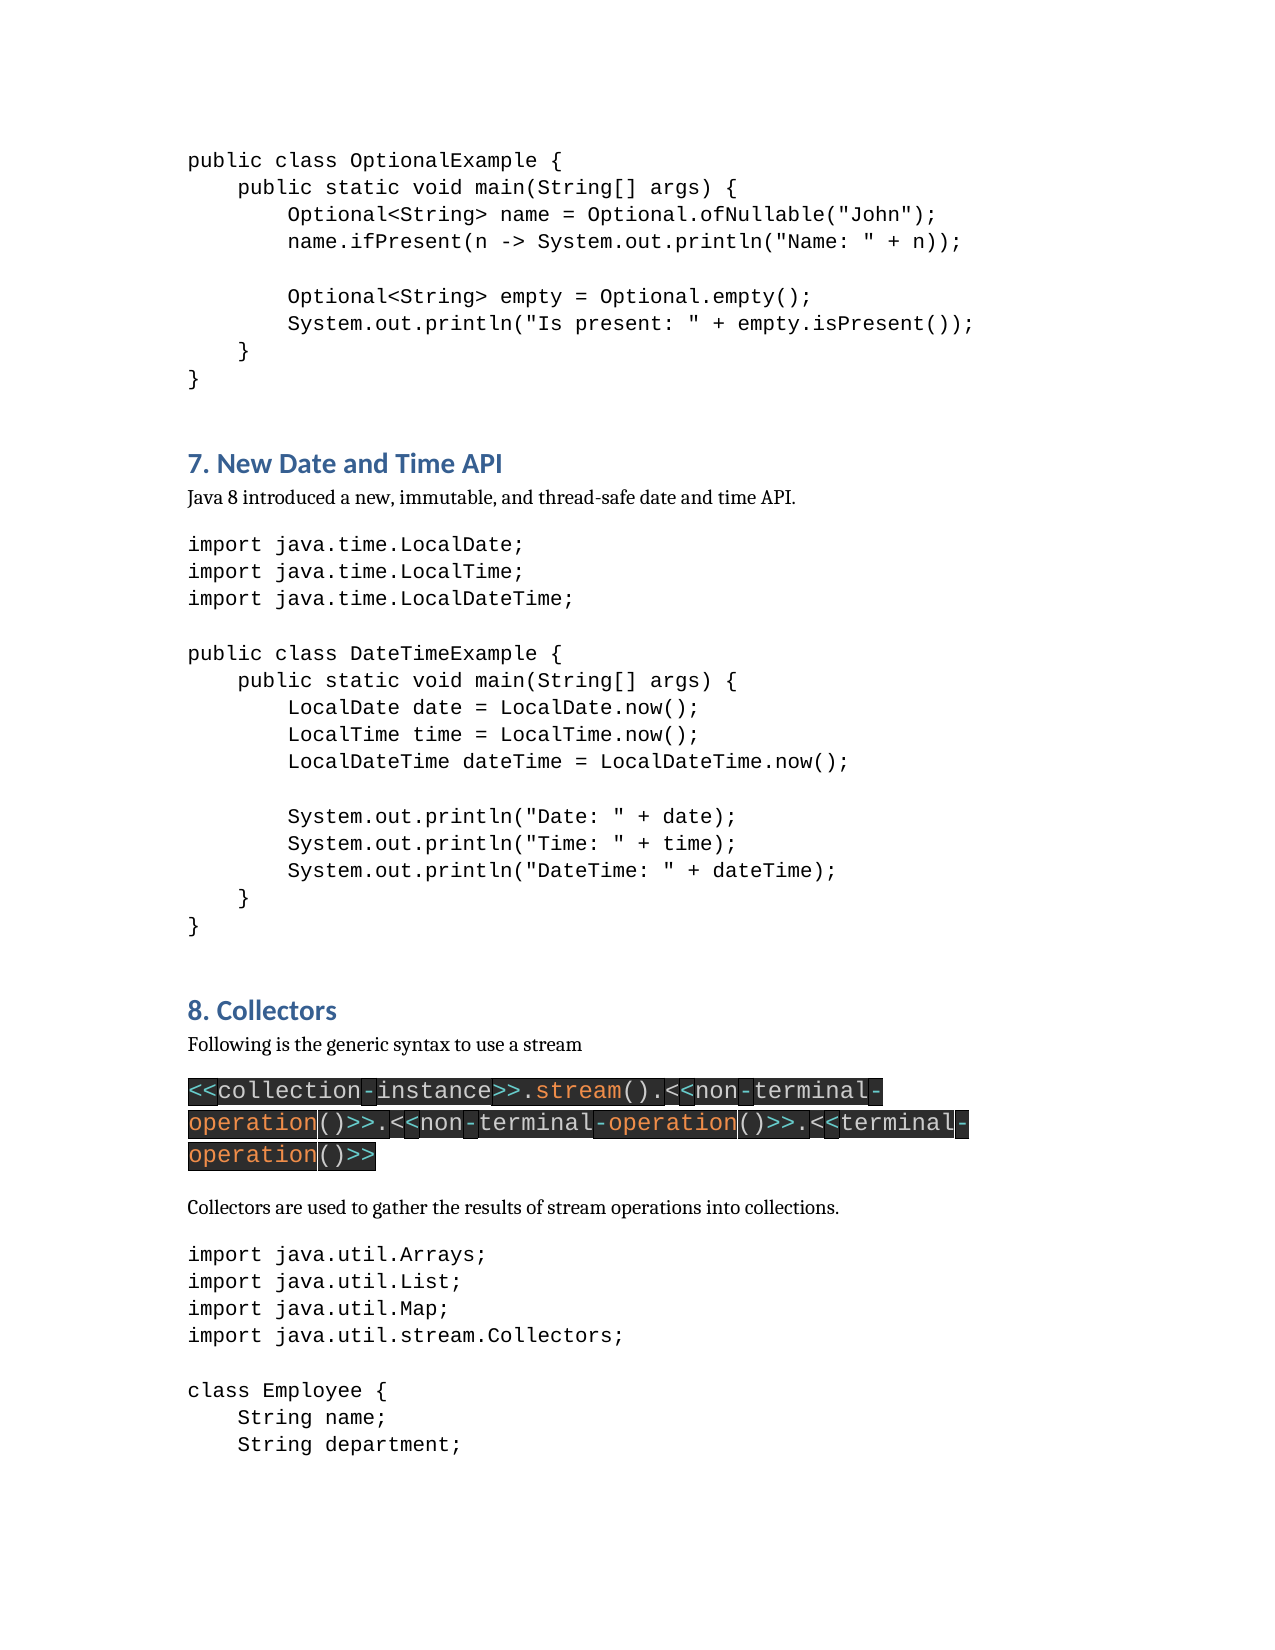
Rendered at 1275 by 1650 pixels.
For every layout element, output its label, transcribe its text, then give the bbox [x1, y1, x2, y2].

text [187, 150, 1087, 391]
text Collectors are used to gather the results of stream operations into collections. [187, 1196, 1087, 1219]
subtitle 8. Collectors [187, 992, 1087, 1027]
text Following is the generic syntax to use a stream [187, 1033, 1087, 1057]
subtitle 7. New Date and Time API [187, 445, 1087, 480]
text Java 8 introduced a new, immutable, and thread-safe date and time API. [187, 486, 1087, 509]
text import java.time.LocalDate; import java.time.LocalTime; import java.time.LocalDateTime; public class DateTimeExample { public static void main(String[] args) { LocalDate date = LocalDate.now(); LocalTime time = LocalTime.now(); LocalDateTime dateTime = LocalDateTime.now(); System.out.println("Date: " + date); System.out.println("Time: " + time); System.out.println("DateTime: " + dateTime); } } [187, 534, 1087, 938]
text <<collection-instance>>.stream().<<non-terminal-operation()>>.<<non-terminal-operation()>>.<<terminal-operation()>> [187, 1077, 1087, 1171]
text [187, 1244, 1087, 1485]
